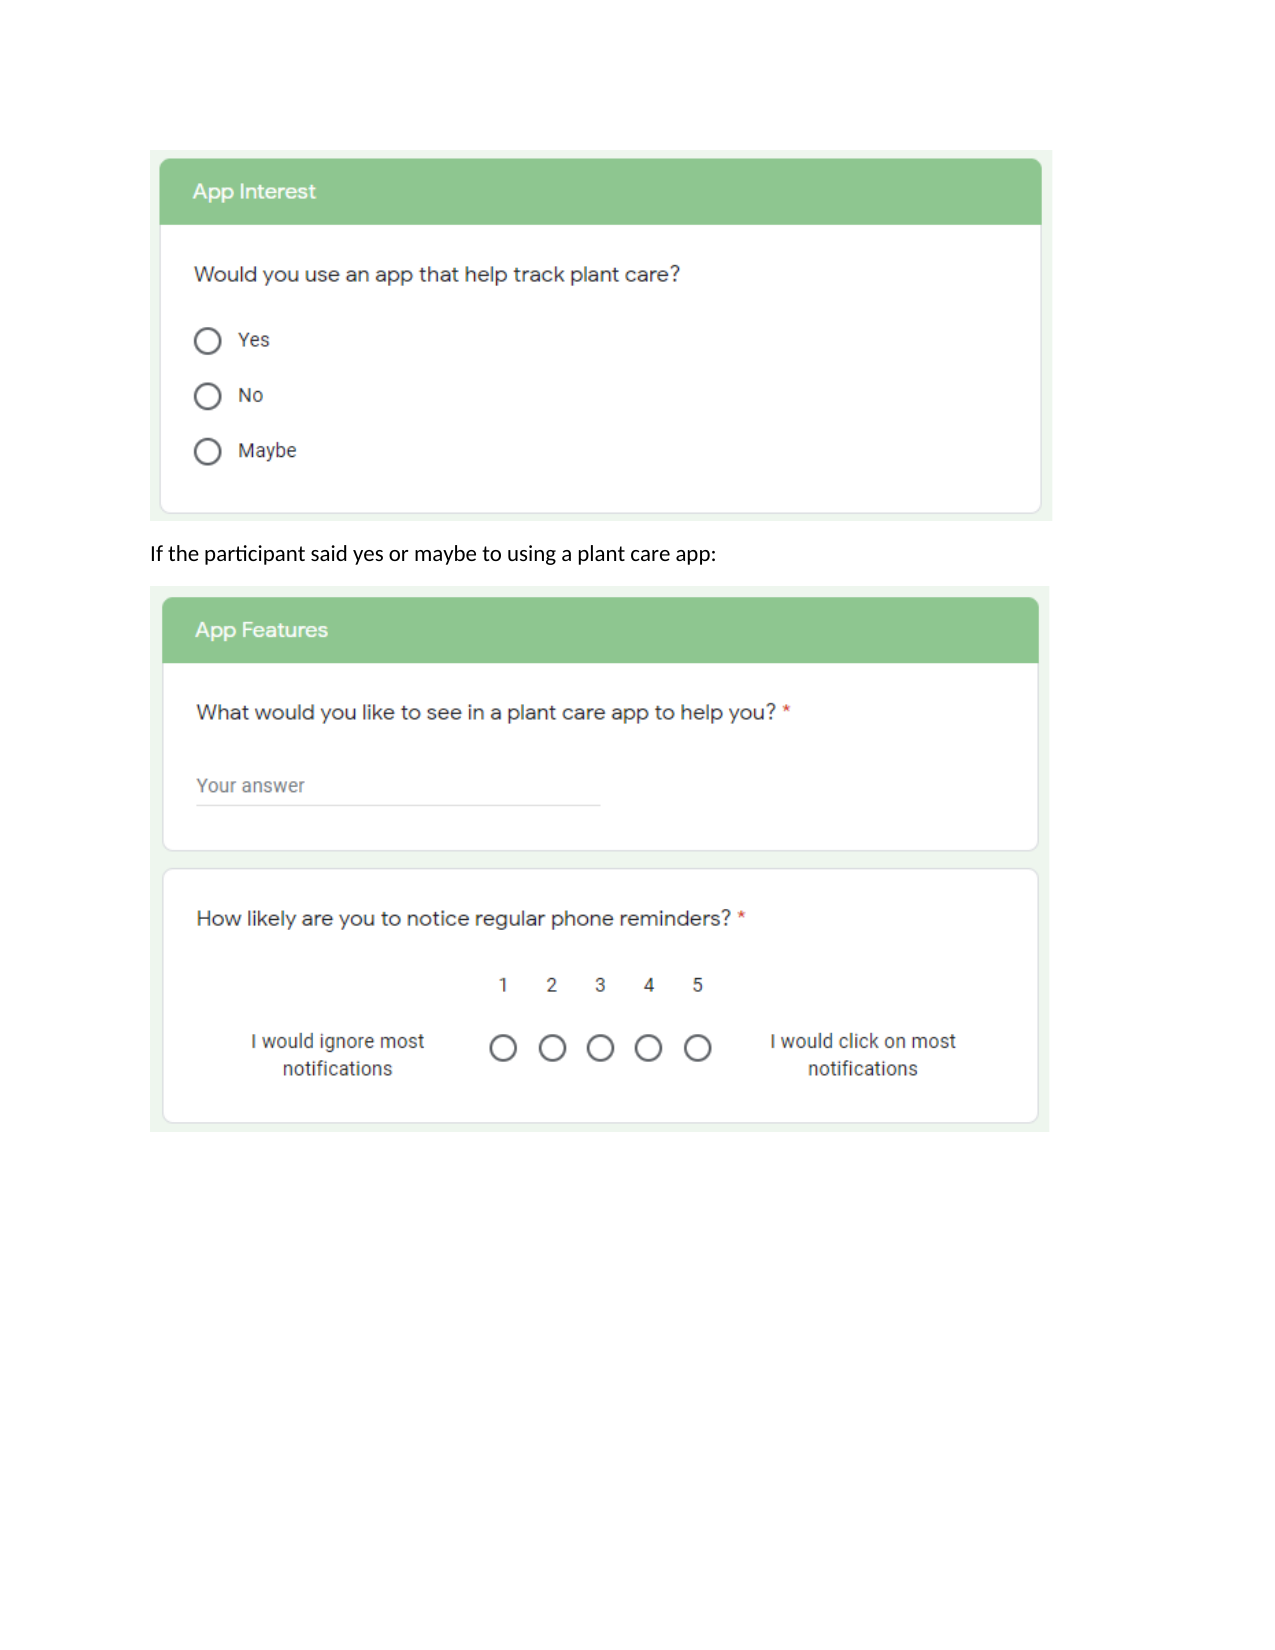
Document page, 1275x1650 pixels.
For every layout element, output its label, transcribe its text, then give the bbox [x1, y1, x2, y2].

picture [150, 150, 1053, 521]
picture [150, 586, 1050, 1132]
text If the participant said yes or maybe to using a plant care app: [150, 539, 1125, 567]
